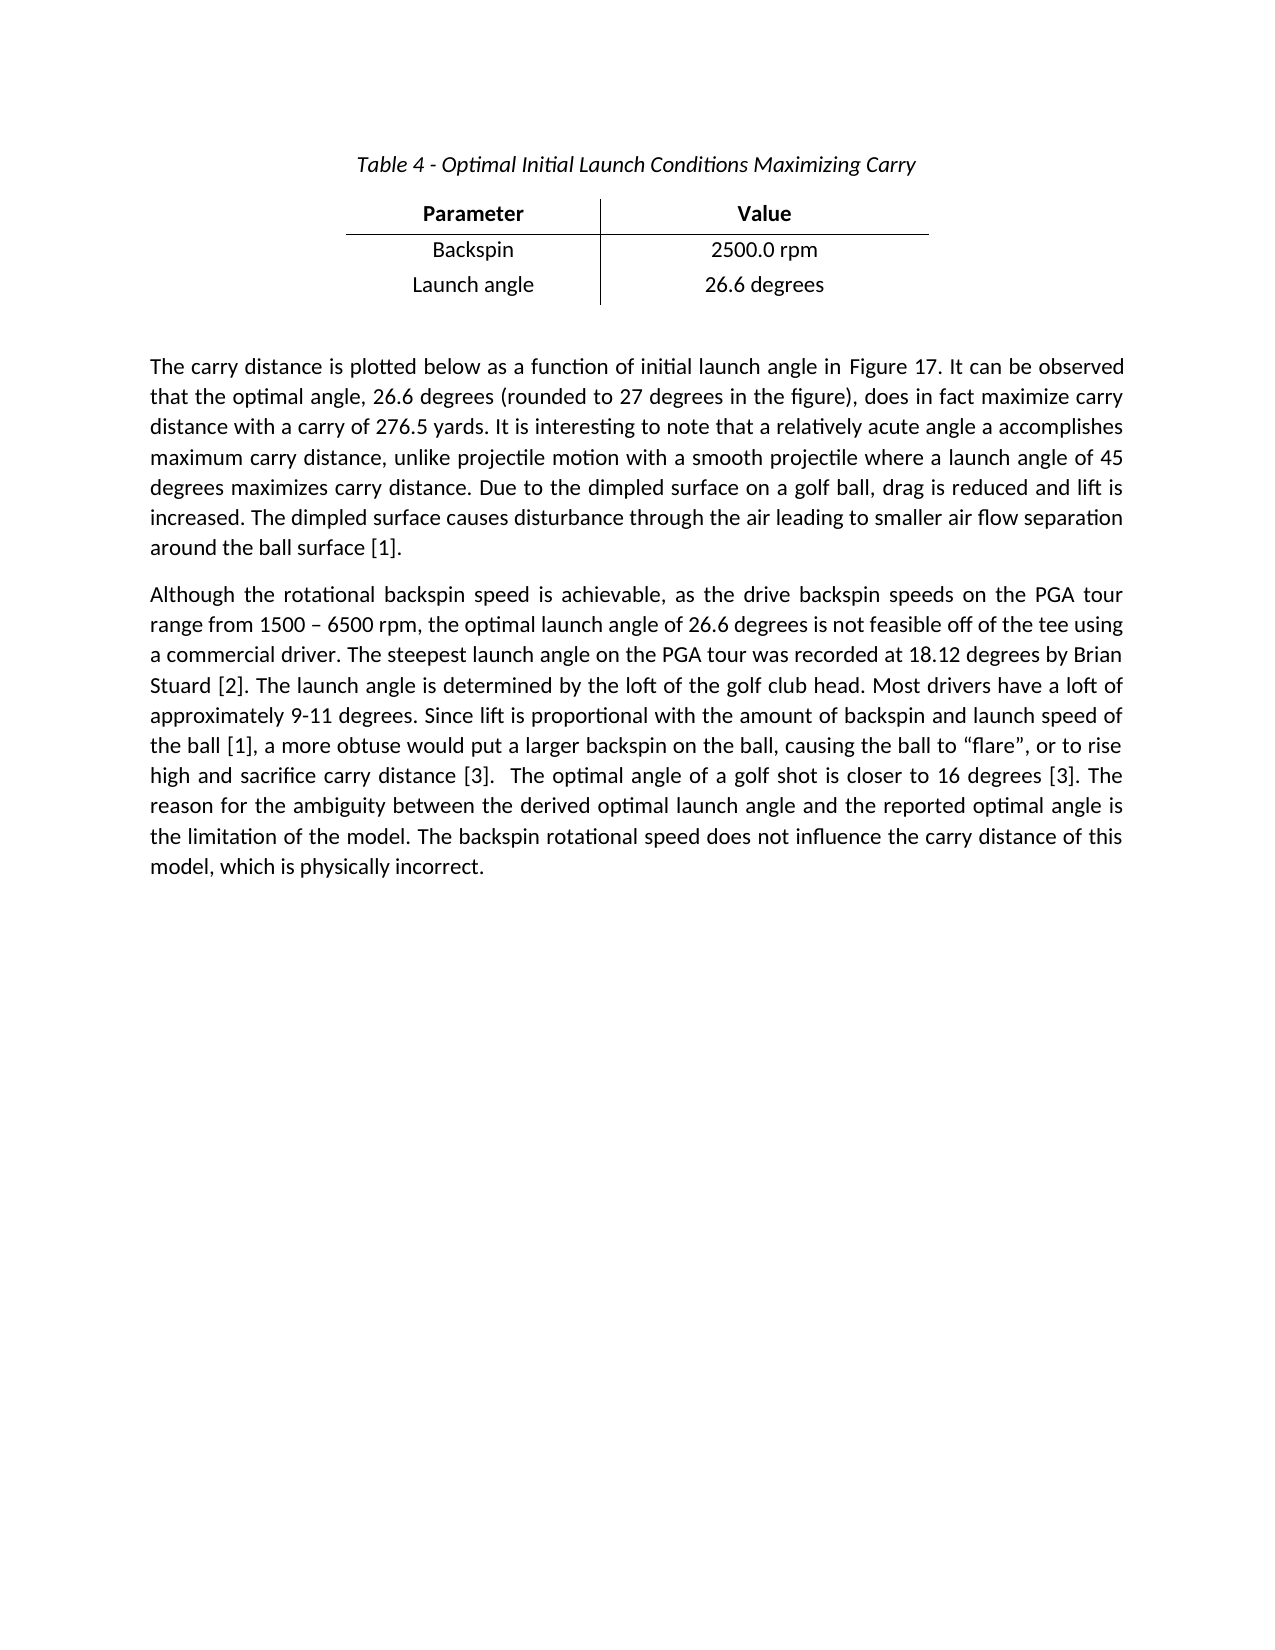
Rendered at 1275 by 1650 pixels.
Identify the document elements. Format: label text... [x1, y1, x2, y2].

table_cell Launch angle [346, 270, 600, 305]
table_header Value [601, 199, 929, 234]
text The carry distance is plotted below as a function of initial launch angle in Figure 17. It can be observed that the optimal angle, 26.6 degrees (rounded to 27 degrees in the figure), does in fact maximize carry distance with a carry of 276.5 yards. It is interesting to note that a relatively acute angle a accomplishes maximum carry distance, unlike projectile motion with a smooth projectile where a launch angle of 45 degrees maximizes carry distance. Due to the dimpled surface on a golf ball, drag is reduced and lift is increased. The dimpled surface causes disturbance through the air leading to smaller air flow separation around the ball surface [1]. [150, 352, 1125, 561]
text Although the rotational backspin speed is achievable, as the drive backspin speeds on the PGA tour range from 1500 – 6500 rpm, the optimal launch angle of 26.6 degrees is not feasible off of the tee using a commercial driver. The steepest launch angle on the PGA tour was recorded at 18.12 degrees by Brian Stuard [2]. The launch angle is determined by the loft of the golf club head. Most drivers have a loft of approximately 9-11 degrees. Since lift is proportional with the amount of backspin and launch speed of the ball [1], a more obtuse would put a larger backspin on the ball, causing the ball to “flare”, or to rise high and sacrifice carry distance [3]. The optimal angle of a golf shot is closer to 16 degrees [3]. The reason for the ambiguity between the derived optimal launch angle and the reported optimal angle is the limitation of the model. The backspin rotational speed does not influence the carry distance of this model, which is physically incorrect. [150, 580, 1125, 880]
table_header Parameter [346, 199, 600, 234]
table_cell Backspin [346, 235, 600, 270]
table_cell 26.6 degrees [601, 270, 929, 305]
table_cell 2500.0 rpm [601, 235, 929, 270]
